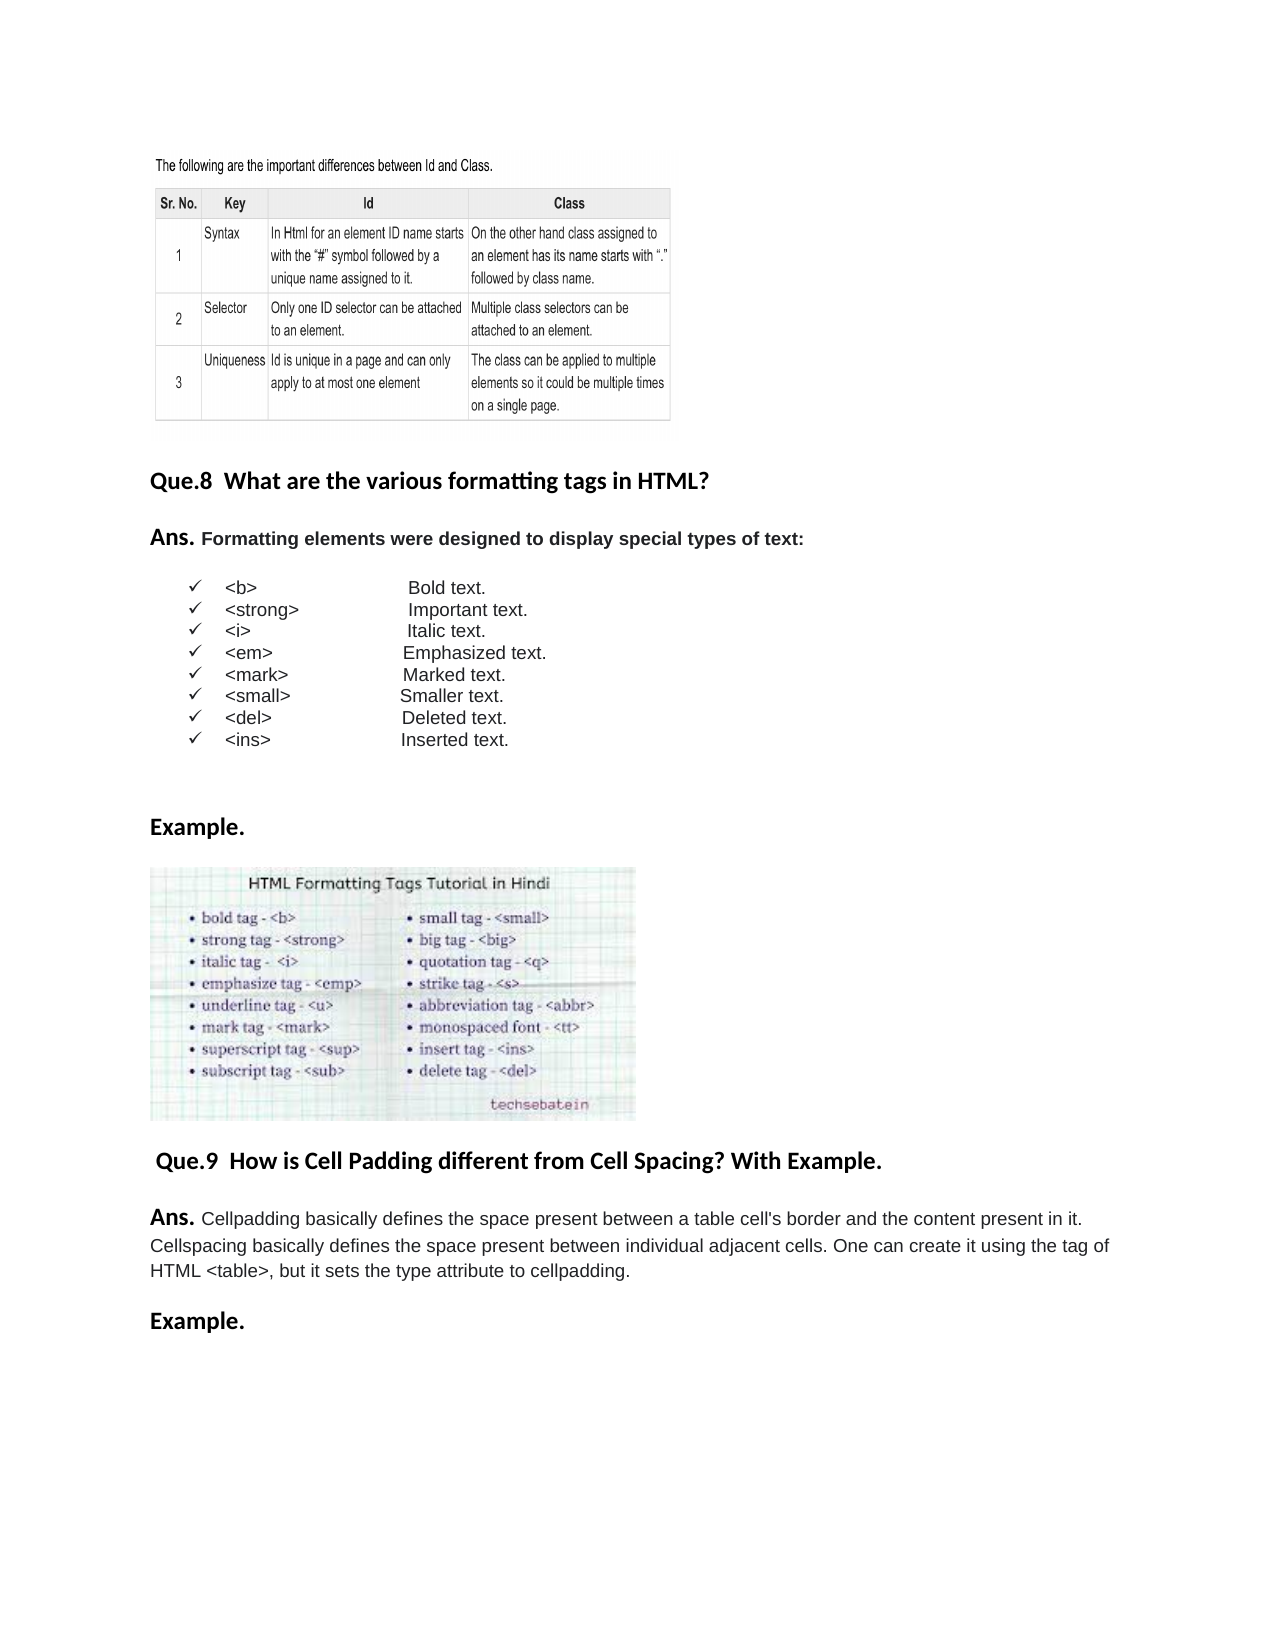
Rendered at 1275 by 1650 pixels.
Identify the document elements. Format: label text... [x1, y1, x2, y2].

text Example. [150, 812, 1125, 842]
list <strong> Important text. [187, 598, 1125, 620]
text Que.8 What are the various formatting tags in HTML? [150, 465, 1125, 496]
picture [150, 150, 679, 441]
list <del> Deleted text. [187, 707, 1125, 728]
text Que.9 How is Cell Padding different from Cell Spacing? With Example. [150, 1146, 1125, 1176]
text Example. [150, 1306, 1125, 1336]
list <ins> Inserted text. [187, 728, 1125, 750]
text Ans. Formatting elements were designed to display special types of text: [150, 521, 1125, 551]
list <mark> Marked text. [187, 663, 1125, 685]
picture [150, 867, 636, 1121]
list <small> Smaller text. [187, 685, 1125, 707]
list <i> Italic text. [187, 620, 1125, 642]
list <em> Emphasized text. [187, 642, 1125, 663]
text Ans. Cellpadding basically defines the space present between a table cell's border and the content present in it. Cellspacing basically defines the space present between individual adjacent cells. One can create it using the tag of HTML <table>, but it sets the type attribute to cellpadding. [150, 1201, 1125, 1281]
list <b> Bold text. [187, 577, 1125, 598]
